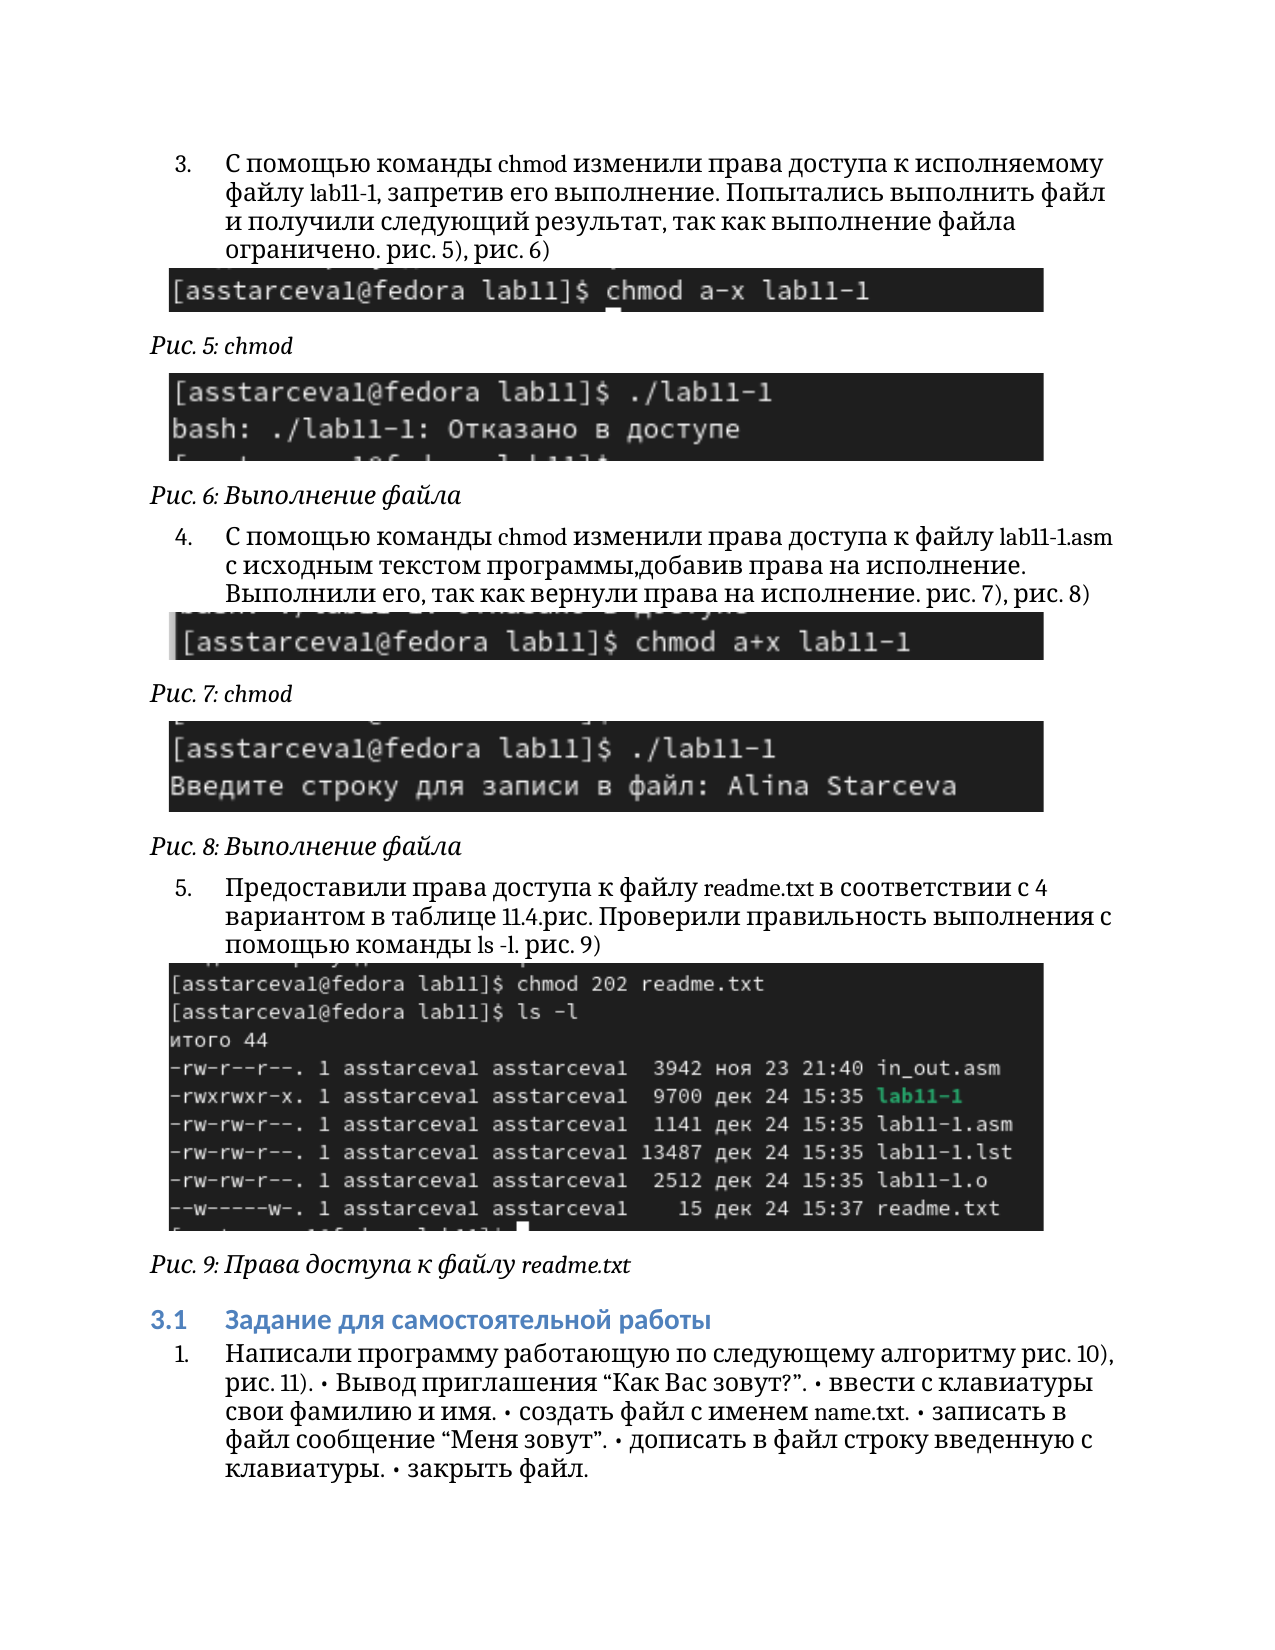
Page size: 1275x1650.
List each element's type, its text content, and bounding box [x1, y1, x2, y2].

list Предоставили права доступа к файлу readme.txt в соответствии с 4 вариантом в таблице 11.4.рис. Проверили правильность выполнения с помощью команды ls -l. рис. 9) [175, 874, 1125, 960]
picture [168, 721, 1044, 812]
subtitle 3.1 Задание для самостоятельной работы [150, 1301, 1125, 1336]
list С помощью команды chmod изменили права доступа к файлу lab11-1.asm с исходным текстом программы,добавив права на исполнение. Выполнили его, так как вернули права на исполнение. рис. 7), рис. 8) [175, 523, 1125, 609]
picture [168, 612, 1044, 660]
text Рис. 5: chmod [150, 332, 1125, 361]
picture [168, 268, 1044, 312]
text Рис. 6: Выполнение файла [150, 482, 1125, 510]
text Рис. 7: chmod [150, 680, 1125, 709]
text Рис. 9: Права доступа к файлу readme.txt [150, 1251, 1125, 1280]
picture [168, 373, 1044, 461]
list Написали программу работающую по следующему алгоритму рис. 10), рис. 11). • Вывод приглашения “Как Вас зовут?”. • ввести с клавиатуры свои фамилию и имя. • создать файл с именем name.txt. • записать в файл сообщение “Меня зовут”. • дописать в файл строку введенную с клавиатуры. • закрыть файл. [175, 1340, 1125, 1484]
list С помощью команды chmod изменили права доступа к исполняемому файлу lab11-1, запретив его выполнение. Попытались выполнить файл и получили следующий результат, так как выполнение файла ограничено. рис. 5), рис. 6) [175, 150, 1125, 265]
text Рис. 8: Выполнение файла [150, 833, 1125, 861]
picture [168, 963, 1044, 1231]
